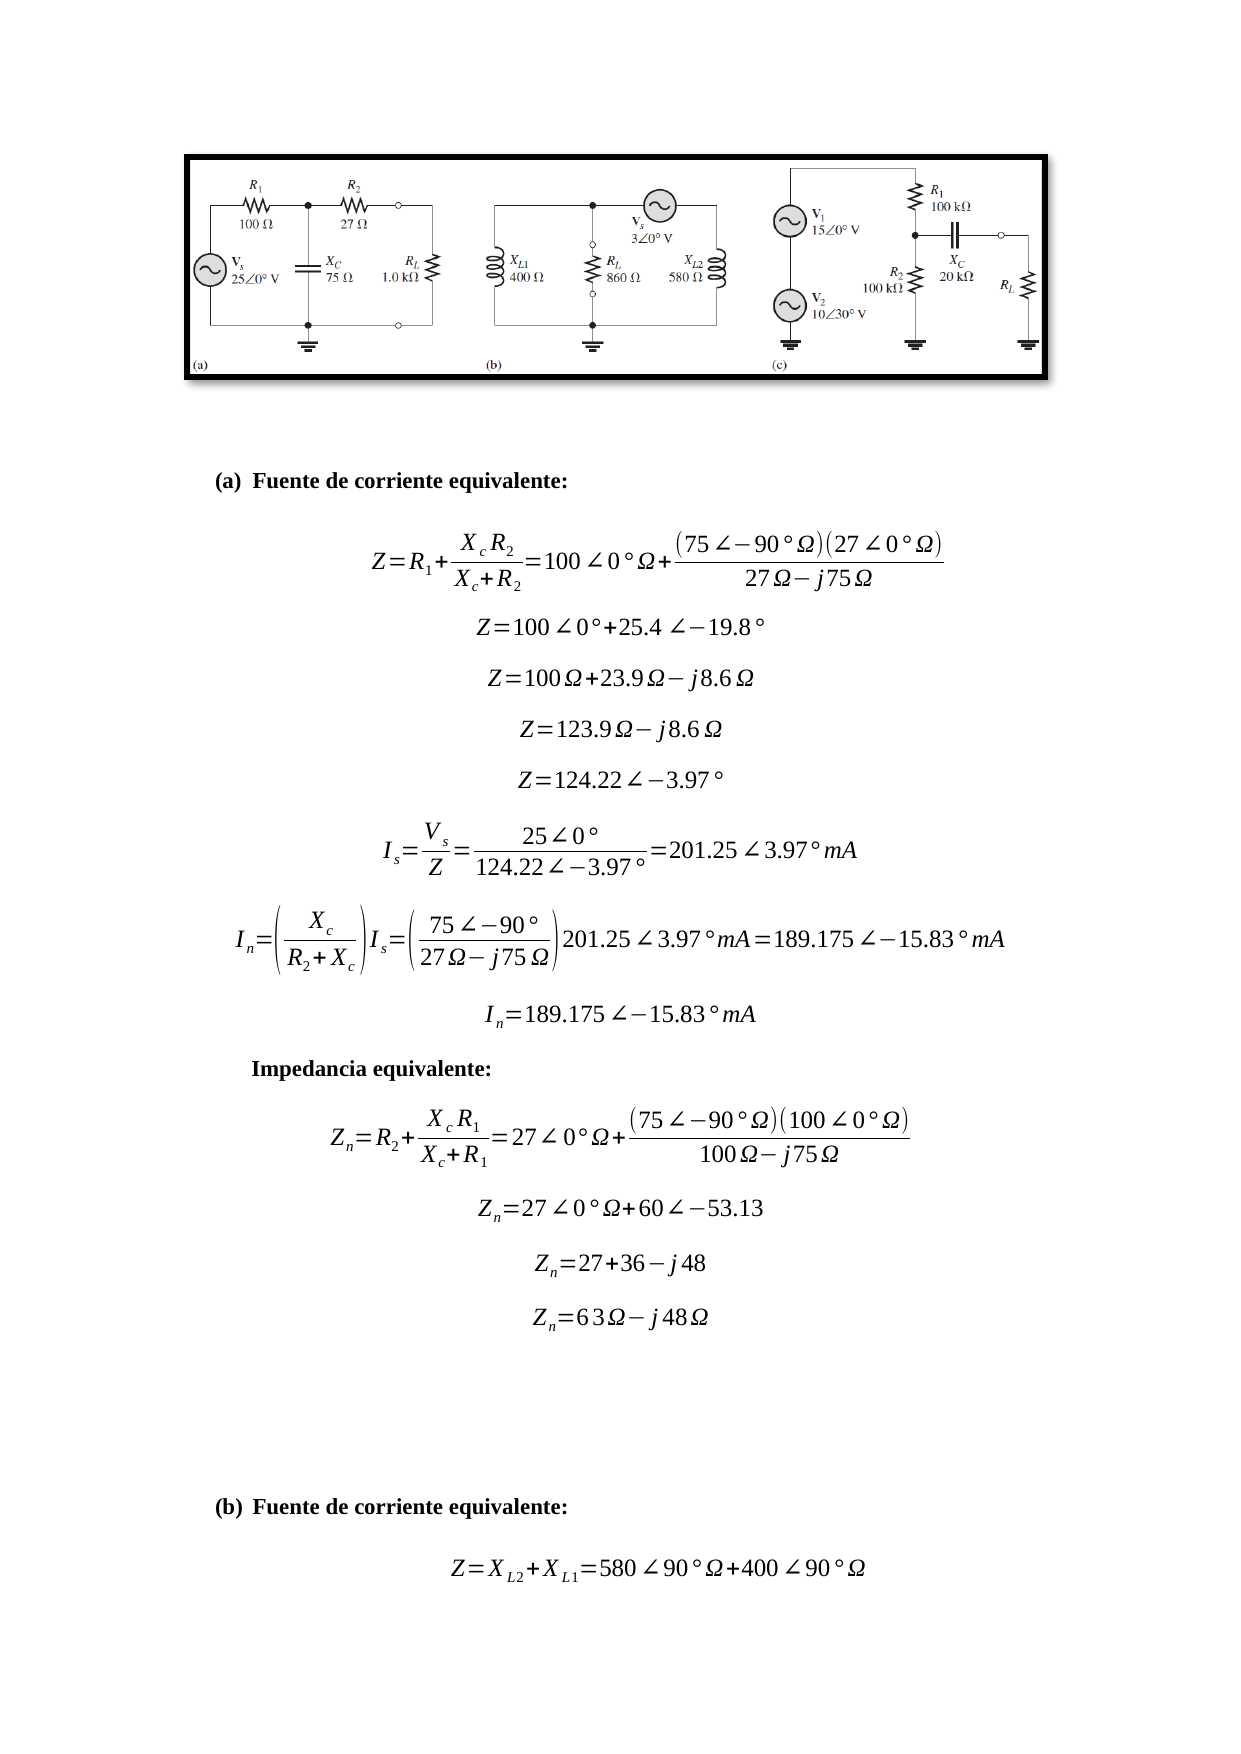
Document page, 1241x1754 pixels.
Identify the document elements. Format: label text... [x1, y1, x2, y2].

text Impedancia equivalente: [177, 1055, 1063, 1082]
list Fuente de corriente equivalente: [215, 467, 1063, 494]
picture [190, 160, 1042, 374]
list Fuente de corriente equivalente: [215, 1493, 1063, 1520]
